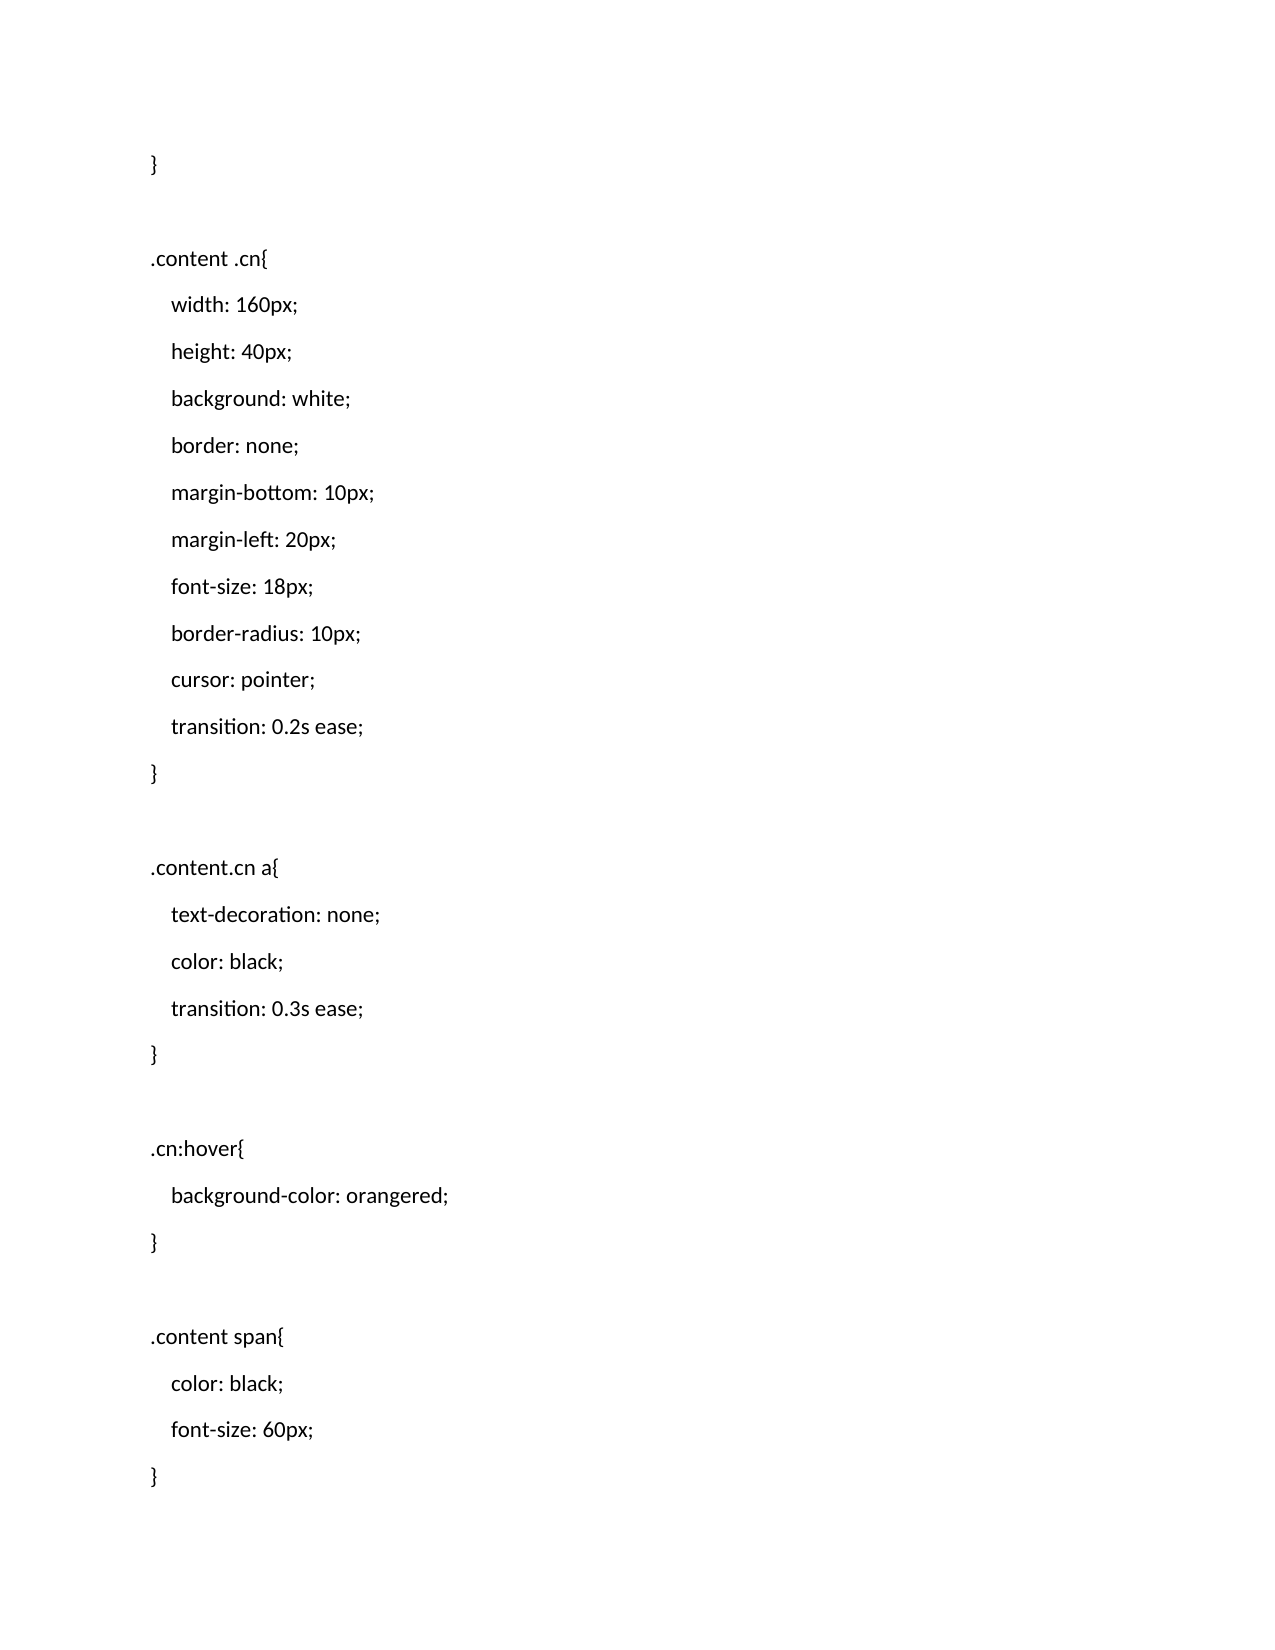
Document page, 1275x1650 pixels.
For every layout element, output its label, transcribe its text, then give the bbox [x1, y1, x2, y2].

text .content .cn{ [150, 244, 1125, 272]
text transition: 0.3s ease; [150, 994, 1125, 1022]
text height: 40px; [150, 337, 1125, 366]
text cursor: pointer; [150, 666, 1125, 694]
text margin-bottom: 10px; [150, 478, 1125, 506]
text background: white; [150, 384, 1125, 412]
text color: black; [150, 1369, 1125, 1397]
text } [150, 1462, 1125, 1491]
text .cn:hover{ [150, 1134, 1125, 1162]
text } [150, 1041, 1125, 1069]
text .content.cn a{ [150, 853, 1125, 881]
text transition: 0.2s ease; [150, 712, 1125, 741]
text text-decoration: none; [150, 900, 1125, 928]
text .content span{ [150, 1322, 1125, 1350]
text margin-left: 20px; [150, 525, 1125, 553]
text } [150, 759, 1125, 787]
text } [150, 1228, 1125, 1256]
text border-radius: 10px; [150, 619, 1125, 647]
text font-size: 60px; [150, 1416, 1125, 1444]
text border: none; [150, 431, 1125, 459]
text width: 160px; [150, 291, 1125, 319]
text background-color: orangered; [150, 1181, 1125, 1209]
text } [150, 150, 1125, 178]
text color: black; [150, 947, 1125, 975]
text font-size: 18px; [150, 572, 1125, 600]
